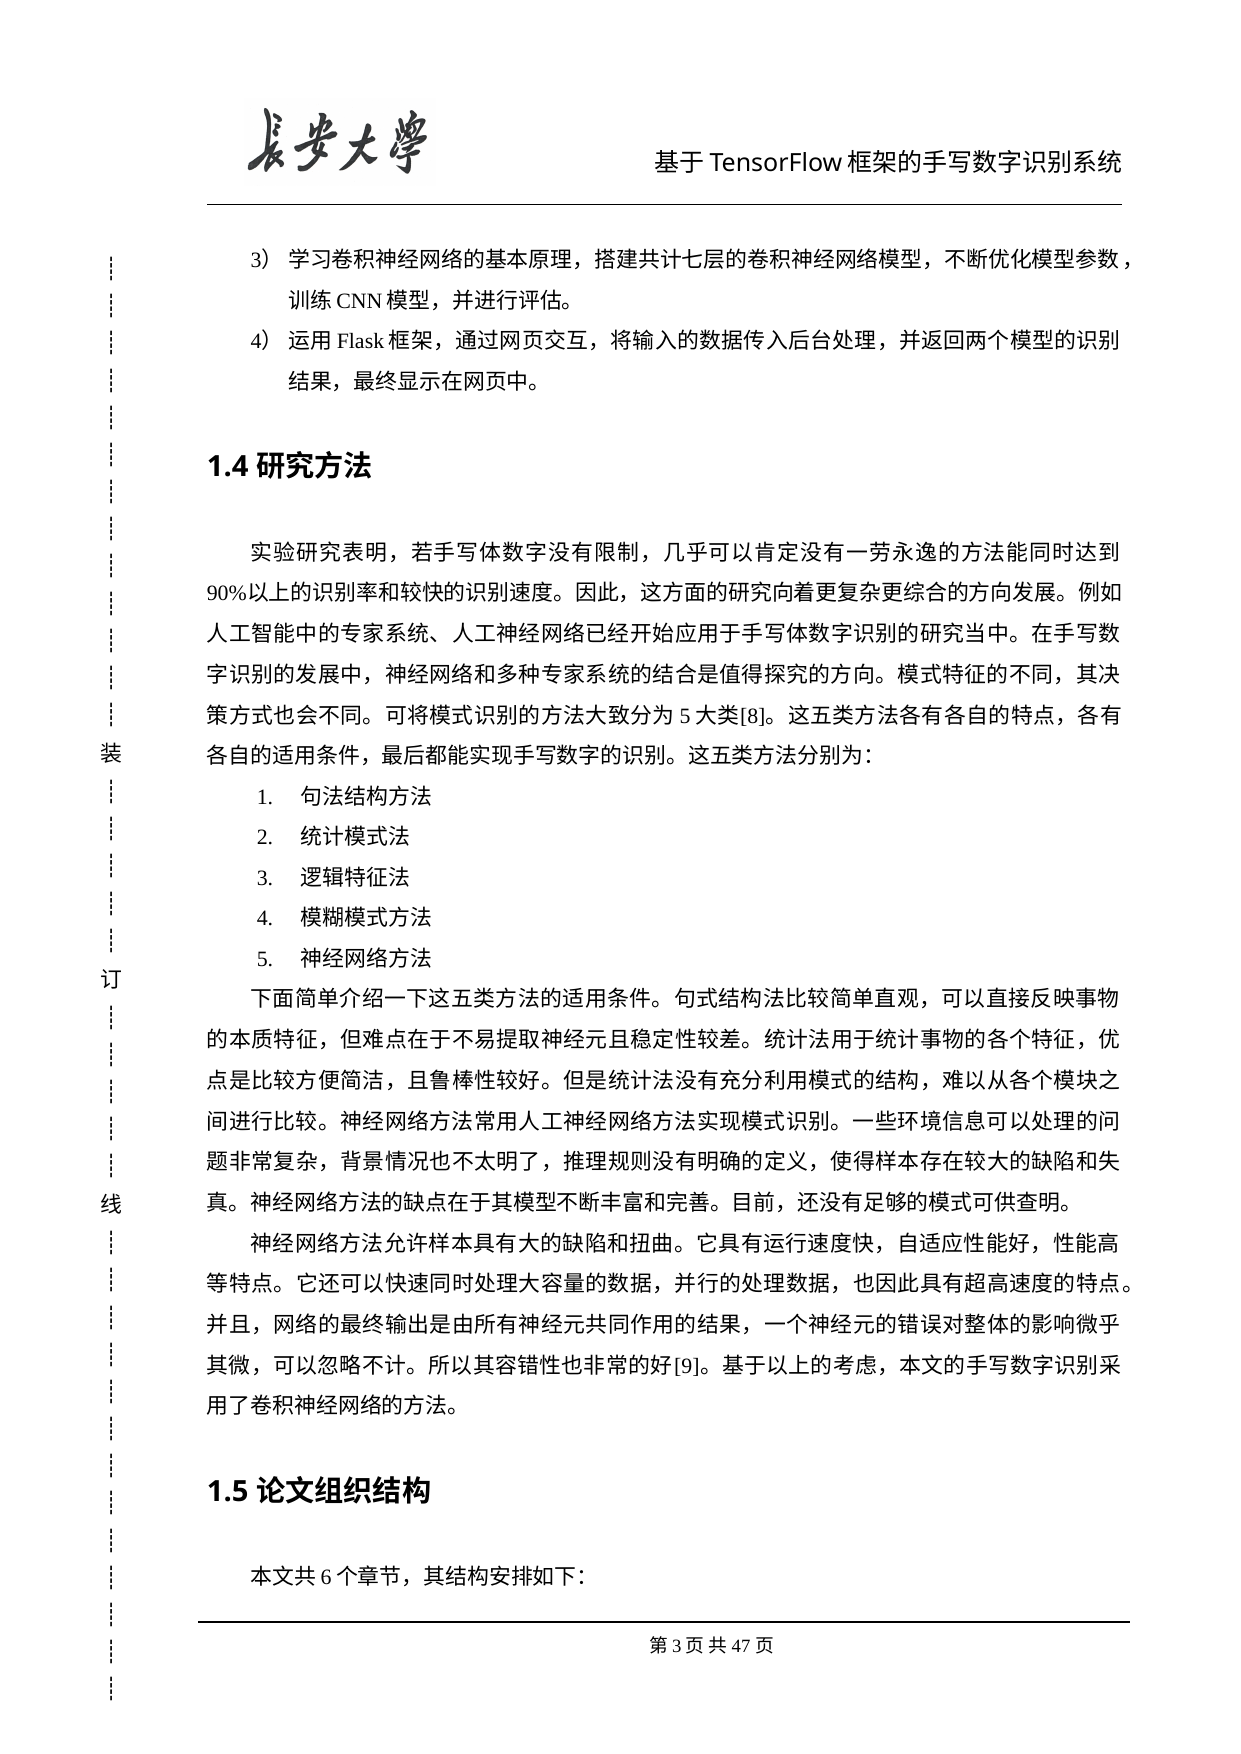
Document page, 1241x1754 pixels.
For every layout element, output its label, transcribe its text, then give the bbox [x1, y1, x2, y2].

list 模糊模式方法 [257, 900, 1122, 933]
list 统计模式法 [257, 819, 1122, 852]
text 神经网络方法允许样本具有大的缺陷和扭曲。它具有运行速度快，自适应性能好，性能高等特点。它还可以快速同时处理大容量的数据，并行的处理数据，也因此具有超高速度的特点。并且，网络的最终输出是由所有神经元共同作用的结果，一个神经元的错误对整体的影响微乎其微，可以忽略不计。所以其容错性也非常的好[9]。基于以上的考虑，本文的手写数字识别采用了卷积神经网络的方法。 [207, 1225, 1122, 1421]
text 实验研究表明，若手写体数字没有限制，几乎可以肯定没有一劳永逸的方法能同时达到90%以上的识别率和较快的识别速度。因此，这方面的研究向着更复杂更综合的方向发展。例如人工智能中的专家系统、人工神经网络已经开始应用于手写体数字识别的研究当中。在手写数字识别的发展中，神经网络和多种专家系统的结合是值得探究的方向。模式特征的不同，其决策方式也会不同。可将模式识别的方法大致分为5大类[8]。这五类方法各有各自的特点，各有各自的适用条件，最后都能实现手写数字的识别。这五类方法分别为： [207, 534, 1122, 771]
subtitle 1.4 研究方法 [207, 431, 1122, 497]
list 句法结构方法 [257, 778, 1122, 811]
list 学习卷积神经网络的基本原理，搭建共计七层的卷积神经网络模型，不断优化模型参数，训练CNN模型，并进行评估。 [250, 242, 1122, 315]
list 逻辑特征法 [257, 859, 1122, 892]
list 运用Flask框架，通过网页交互，将输入的数据传入后台处理，并返回两个模型的识别结果，最终显示在网页中。 [250, 323, 1122, 396]
picture [243, 98, 437, 186]
list 神经网络方法 [257, 941, 1122, 973]
text 本文共6个章节，其结构安排如下： [207, 1558, 1122, 1591]
text 下面简单介绍一下这五类方法的适用条件。句式结构法比较简单直观，可以直接反映事物的本质特征，但难点在于不易提取神经元且稳定性较差。统计法用于统计事物的各个特征，优点是比较方便简洁，且鲁棒性较好。但是统计法没有充分利用模式的结构，难以从各个模块之间进行比较。神经网络方法常用人工神经网络方法实现模式识别。一些环境信息可以处理的问题非常复杂，背景情况也不太明了，推理规则没有明确的定义，使得样本存在较大的缺陷和失真。神经网络方法的缺点在于其模型不断丰富和完善。目前，还没有足够的模式可供查明。 [207, 981, 1122, 1217]
text 1.5 论文组织结构 [207, 1456, 1122, 1521]
